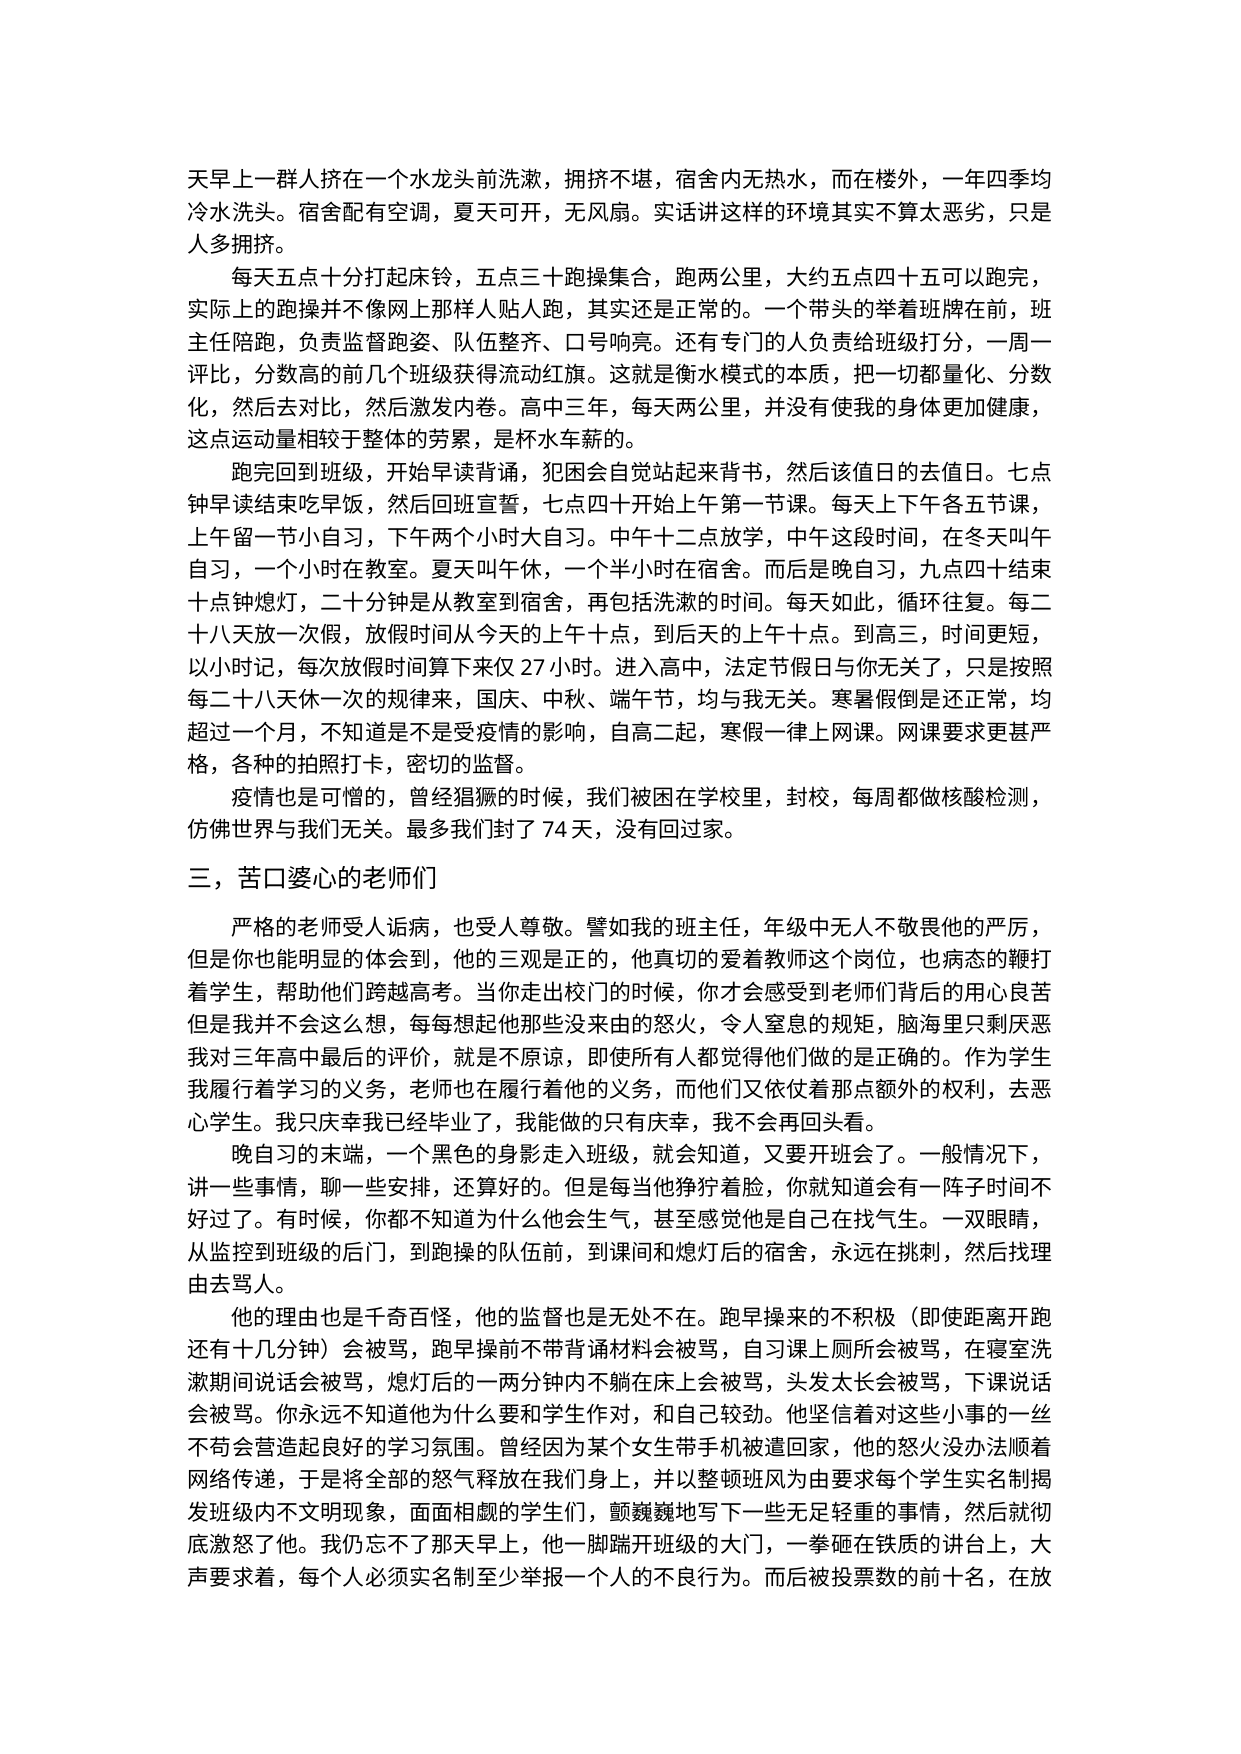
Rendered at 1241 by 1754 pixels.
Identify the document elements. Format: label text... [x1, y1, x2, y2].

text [187, 1299, 1053, 1592]
text 每天五点十分打起床铃，五点三十跑操集合，跑两公里，大约五点四十五可以跑完，实际上的跑操并不像网上那样人贴人跑，其实还是正常的。一个带头的举着班牌在前，班主任陪跑，负责监督跑姿、队伍整齐、口号响亮。还有专门的人负责给班级打分，一周一评比，分数高的前几个班级获得流动红旗。这就是衡水模式的本质，把一切都量化、分数化，然后去对比，然后激发内卷。高中三年，每天两公里，并没有使我的身体更加健康，这点运动量相较于整体的劳累，是杯水车薪的。 [187, 259, 1053, 454]
text 跑完回到班级，开始早读背诵，犯困会自觉站起来背书，然后该值日的去值日。七点钟早读结束吃早饭，然后回班宣誓，七点四十开始上午第一节课。每天上下午各五节课，上午留一节小自习，下午两个小时大自习。中午十二点放学，中午这段时间，在冬天叫午自习，一个小时在教室。夏天叫午休，一个半小时在宿舍。而后是晚自习，九点四十结束，十点钟熄灯，二十分钟是从教室到宿舍，再包括洗漱的时间。每天如此，循环往复。每二十八天放一次假，放假时间从今天的上午十点，到后天的上午十点。到高三，时间更短，以小时记，每次放假时间算下来仅27小时。进入高中，法定节假日与你无关了，只是按照每二十八天休一次的规律来，国庆、中秋、端午节，均与我无关。寒暑假倒是还正常，均超过一个月，不知道是不是受疫情的影响，自高二起，寒假一律上网课。网课要求更甚严格，各种的拍照打卡，密切的监督。 [187, 454, 1053, 779]
text 晚自习的末端，一个黑色的身影走入班级，就会知道，又要开班会了。一般情况下，讲一些事情，聊一些安排，还算好的。但是每当他狰狞着脸，你就知道会有一阵子时间不好过了。有时候，你都不知道为什么他会生气，甚至感觉他是自己在找气生。一双眼睛，从监控到班级的后门，到跑操的队伍前，到课间和熄灯后的宿舍，永远在挑刺，然后找理由去骂人。 [187, 1137, 1053, 1299]
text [187, 162, 1053, 259]
text 三，苦口婆心的老师们 [187, 844, 1053, 909]
text 疫情也是可憎的，曾经猖獗的时候，我们被困在学校里，封校，每周都做核酸检测，仿佛世界与我们无关。最多我们封了74天，没有回过家。 [187, 779, 1053, 844]
text 严格的老师受人诟病，也受人尊敬。譬如我的班主任，年级中无人不敬畏他的严厉，但是你也能明显的体会到，他的三观是正的，他真切的爱着教师这个岗位，也病态的鞭打着学生，帮助他们跨越高考。当你走出校门的时候，你才会感受到老师们背后的用心良苦，但是我并不会这么想，每每想起他那些没来由的怒火，令人窒息的规矩，脑海里只剩厌恶。我对三年高中最后的评价，就是不原谅，即使所有人都觉得他们做的是正确的。作为学生我履行着学习的义务，老师也在履行着他的义务，而他们又依仗着那点额外的权利，去恶心学生。我只庆幸我已经毕业了，我能做的只有庆幸，我不会再回头看。 [187, 909, 1053, 1137]
